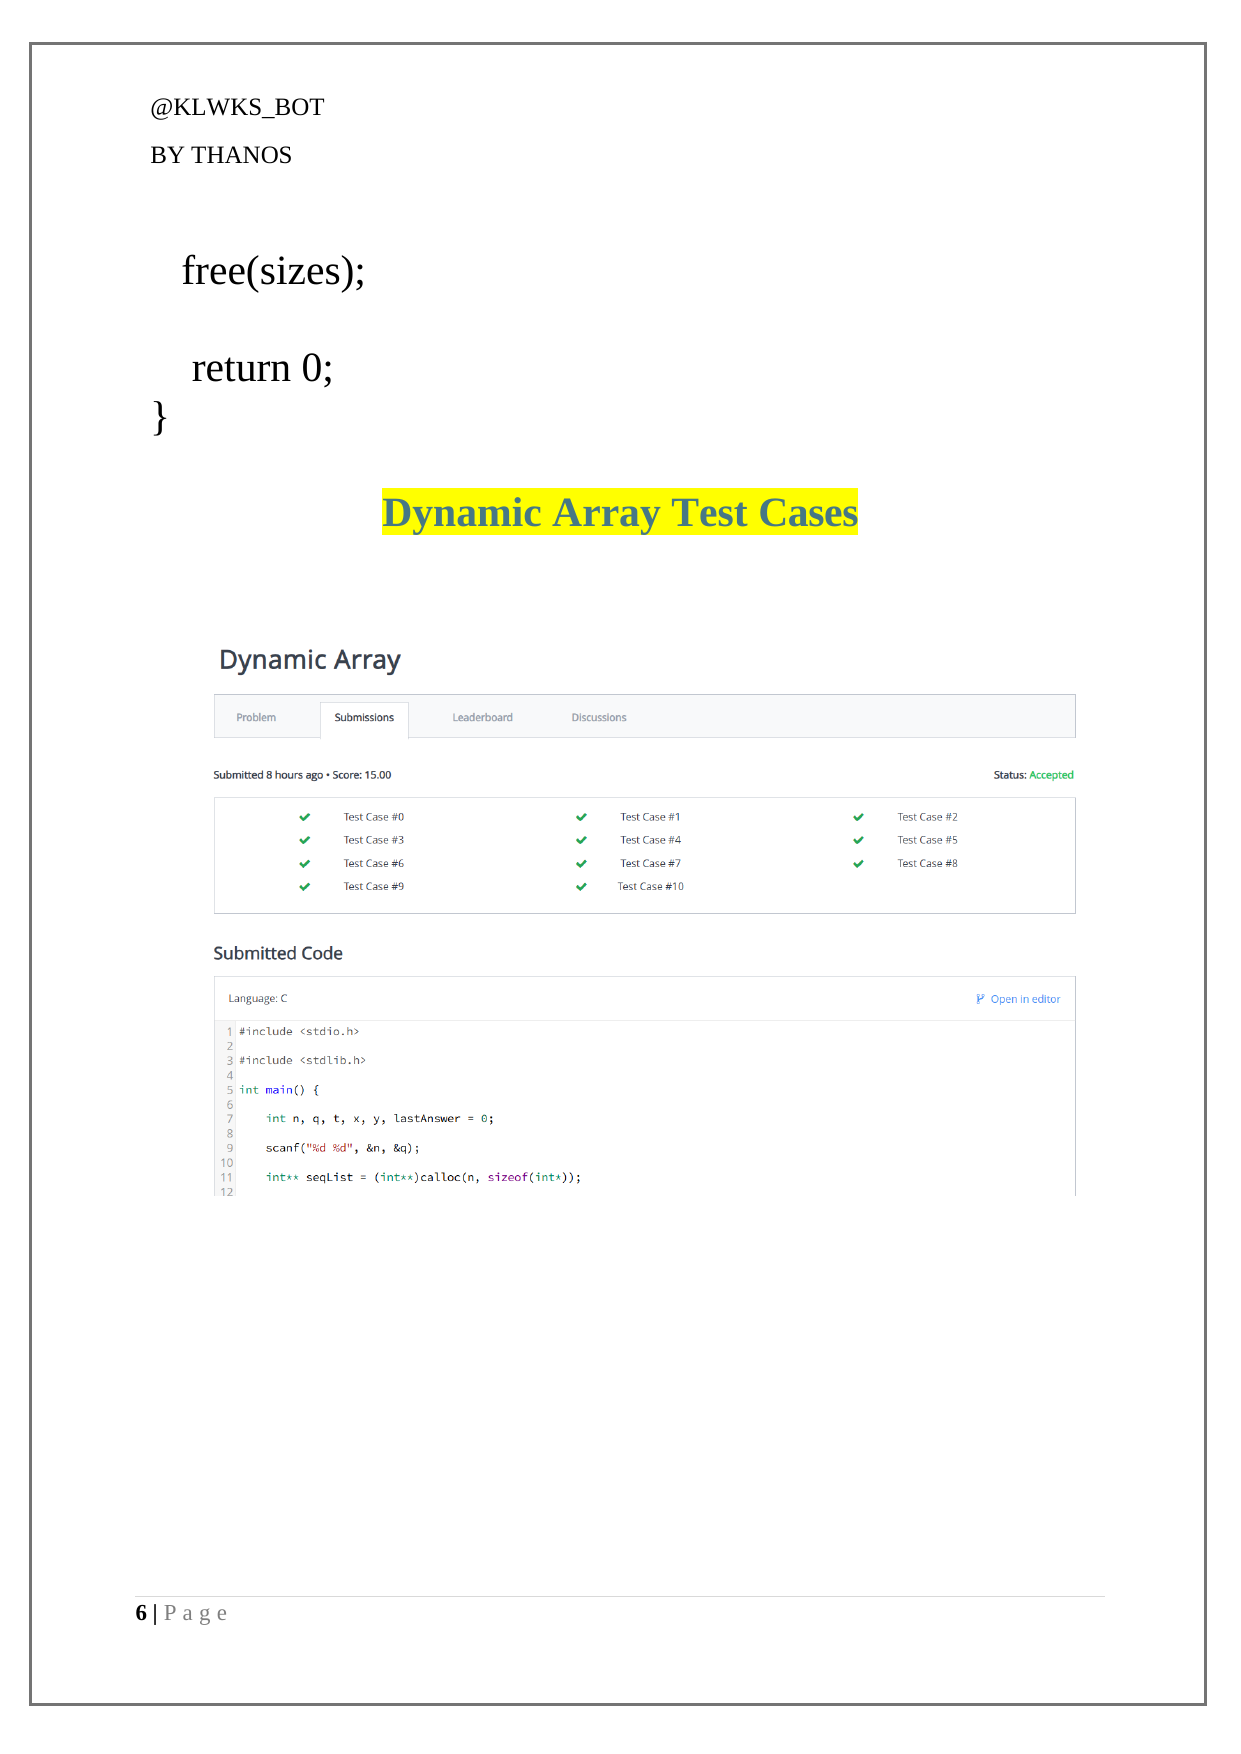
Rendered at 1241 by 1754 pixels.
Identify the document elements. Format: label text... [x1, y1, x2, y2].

text } [150, 391, 1105, 439]
text return 0; [150, 343, 1105, 391]
text free(sizes); [150, 246, 1105, 294]
picture [135, 626, 1149, 1196]
text Dynamic Array Test Cases [136, 487, 1105, 535]
